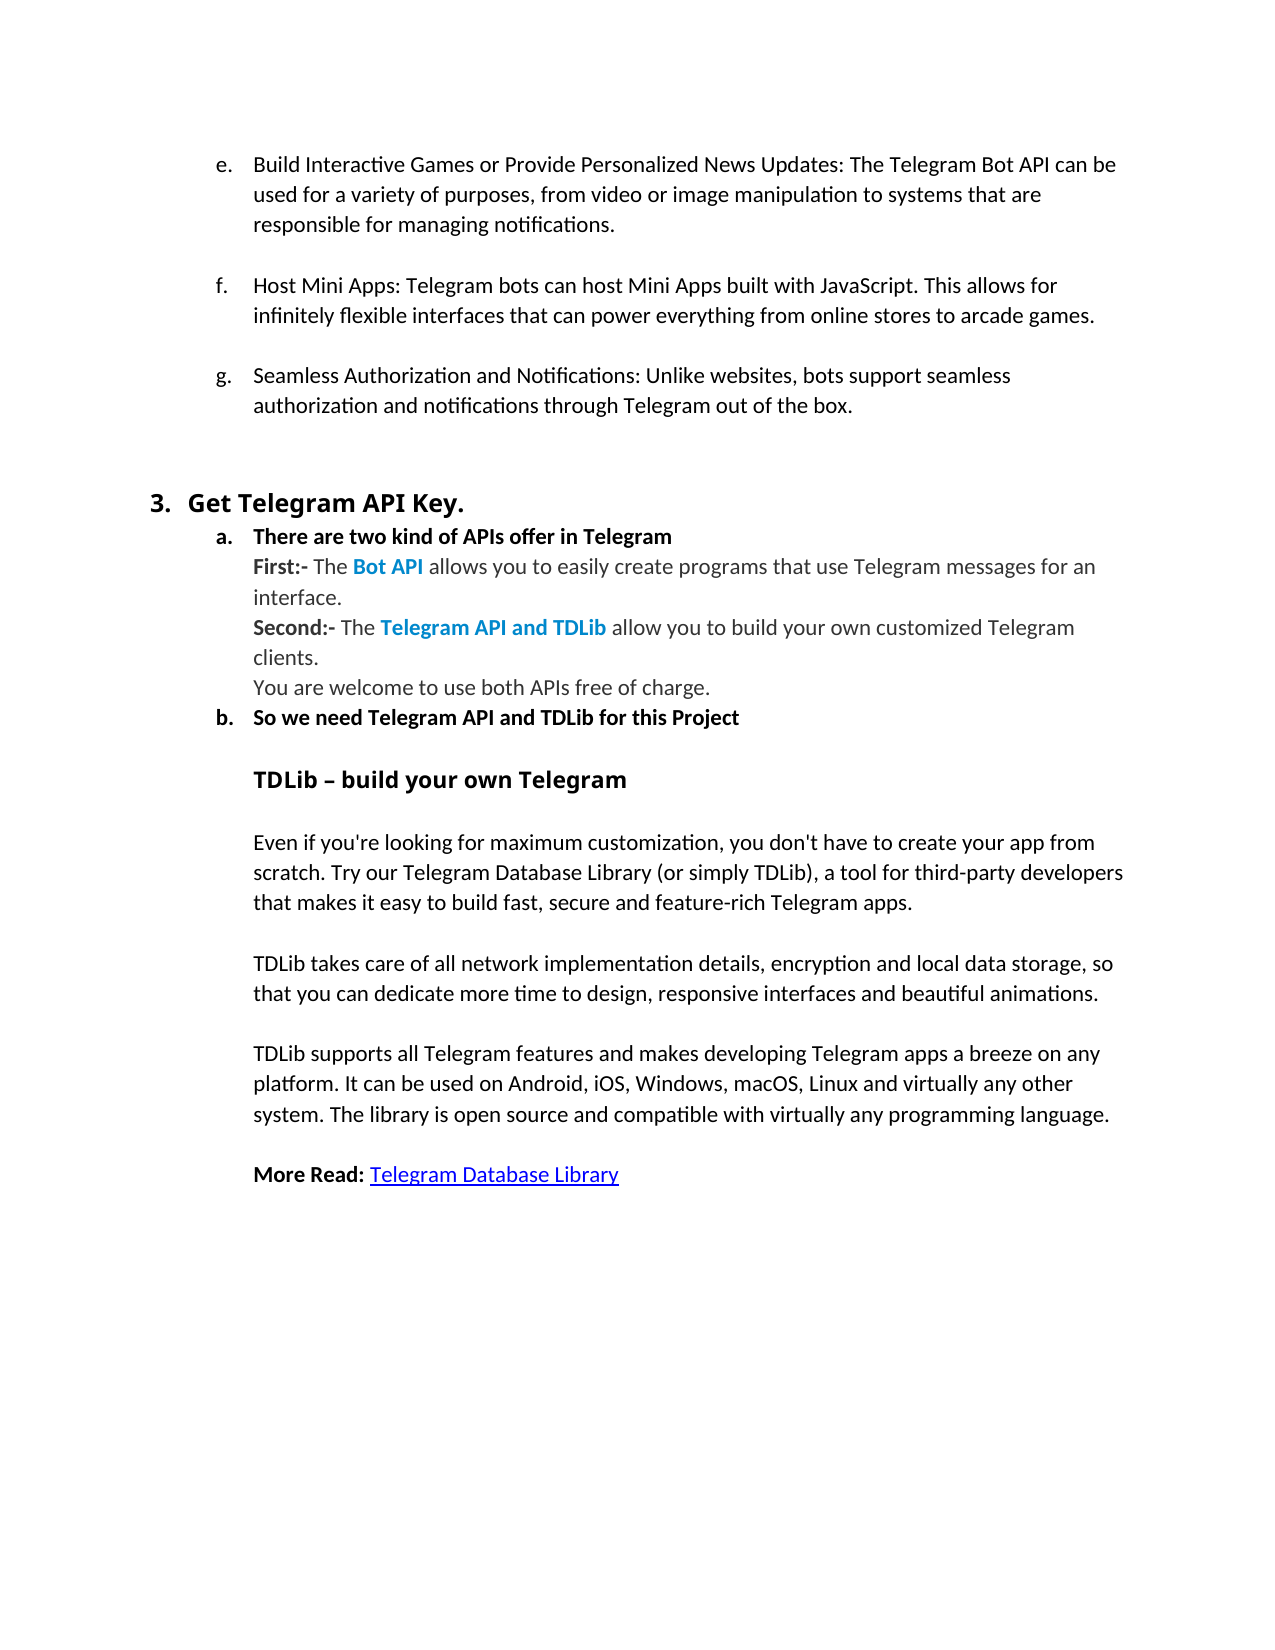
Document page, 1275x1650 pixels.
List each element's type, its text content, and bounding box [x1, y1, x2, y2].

list Seamless Authorization and Notifications: Unlike websites, bots support seamless authorization and notifications through Telegram out of the box. [216, 361, 1125, 420]
list There are two kind of APIs offer in Telegram First:- The Bot API allows you to easily create programs that use Telegram messages for an interface. Second:- The Telegram API and TDLib allow you to build your own customized Telegram clients. You are welcome to use both APIs free of charge. [216, 522, 1125, 701]
list Get Telegram API Key. [150, 485, 1125, 519]
list Host Mini Apps: Telegram bots can host Mini Apps built with JavaScript. This allows for infinitely flexible interfaces that can power everything from online stores to arcade games. [216, 271, 1125, 359]
list So we need Telegram API and TDLib for this Project TDLib – build your own Telegram Even if you're looking for maximum customization, you don't have to create your app from scratch. Try our Telegram Database Library (or simply TDLib), a tool for third-party developers that makes it easy to build fast, secure and feature-rich Telegram apps. TDLib takes care of all network implementation details, encryption and local data storage, so that you can dedicate more time to design, responsive interfaces and beautiful animations. TDLib supports all Telegram features and makes developing Telegram apps a breeze on any platform. It can be used on Android, iOS, Windows, macOS, Linux and virtually any other system. The library is open source and compatible with virtually any programming language. More Read: Telegram Database Library [216, 703, 1125, 1188]
list Build Interactive Games or Provide Personalized News Updates: The Telegram Bot API can be used for a variety of purposes, from video or image manipulation to systems that are responsible for managing notifications. [216, 150, 1125, 269]
